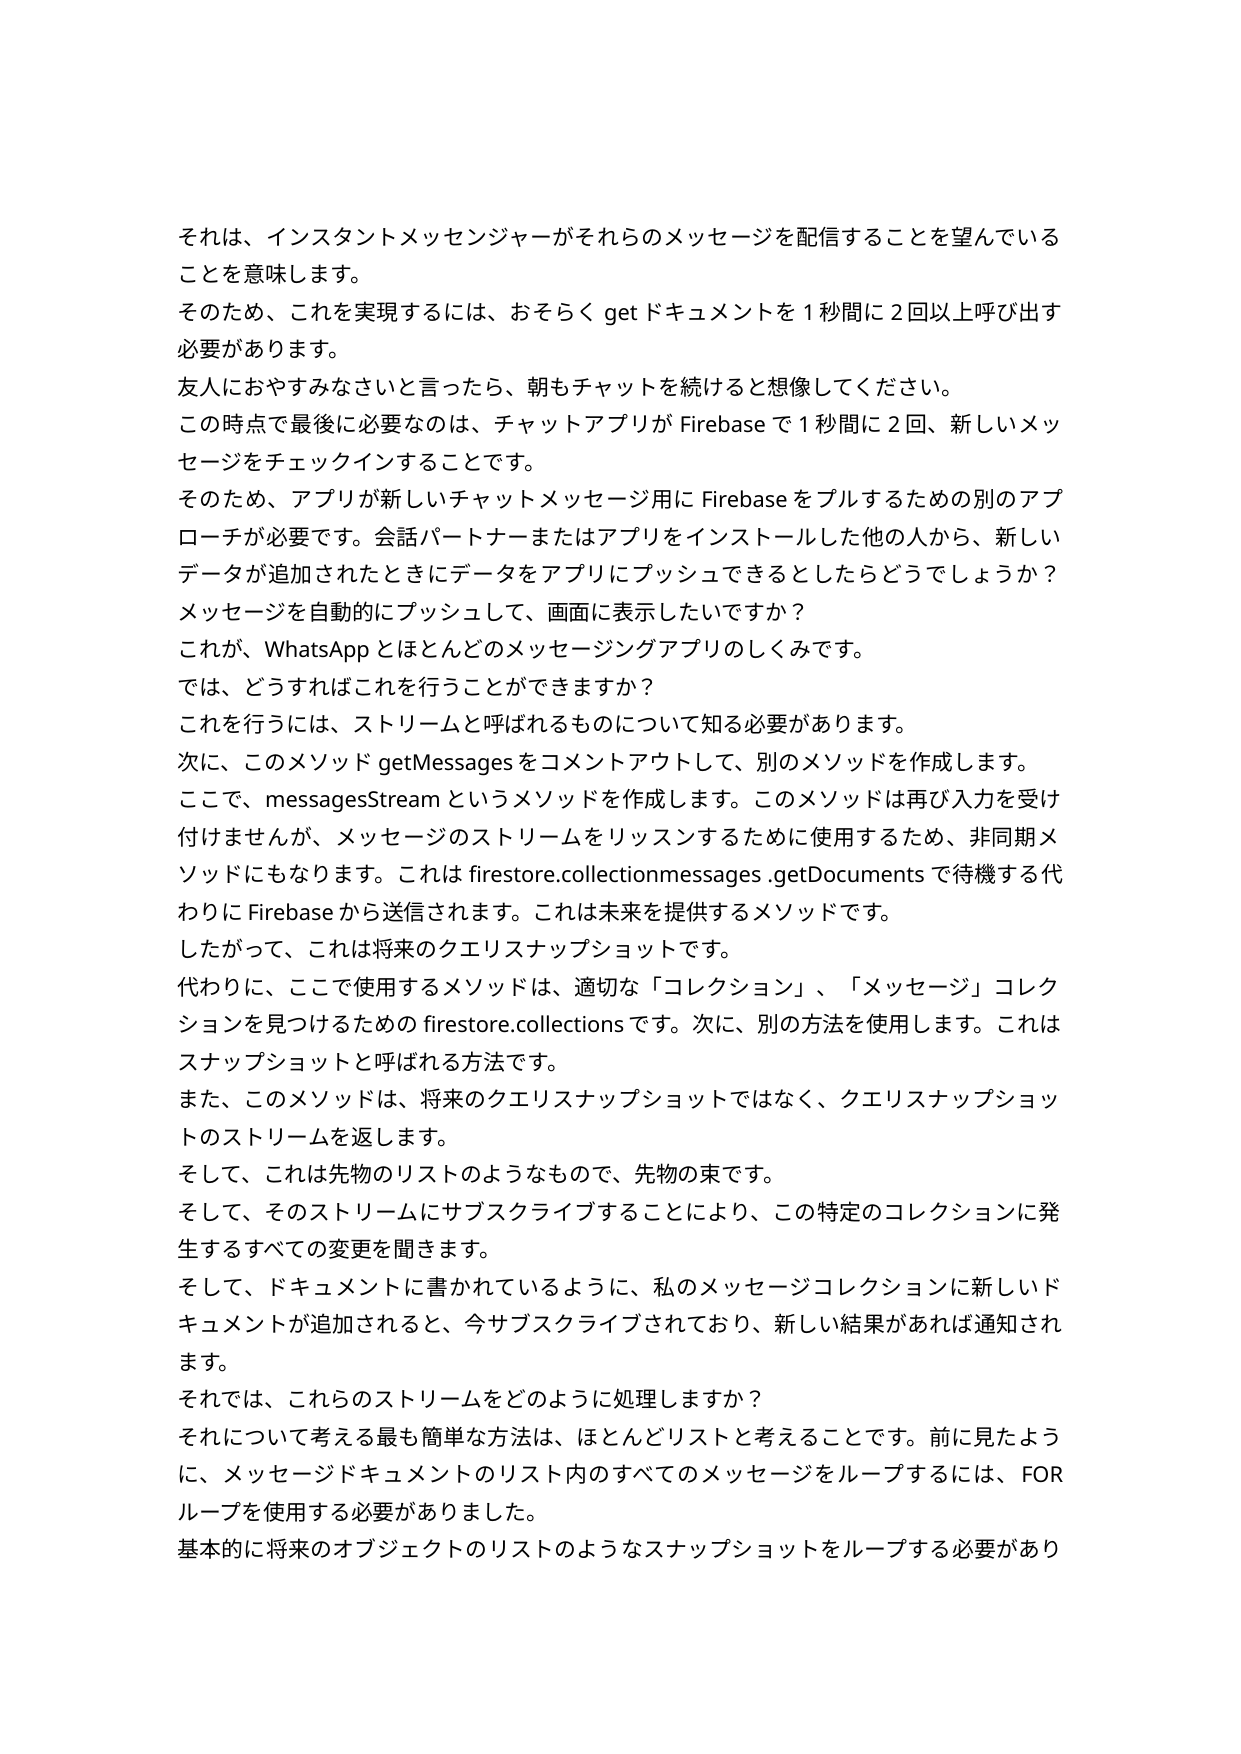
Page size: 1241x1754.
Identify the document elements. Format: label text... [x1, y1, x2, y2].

text そして、ドキュメントに書かれているように、私のメッセージコレクションに新しいドキュメントが追加されると、今サブスクライブされてお​​り、新しい結果があれば通知されます。 [177, 1267, 1063, 1379]
text 友人におやすみなさいと言ったら、朝もチャットを続けると想像してください。 [177, 367, 1063, 404]
text それでは、これらのストリームをどのように処理しますか？ [177, 1379, 1063, 1417]
text 次に、このメソッドgetMessagesをコメントアウトして、別のメソッドを作成します。 [177, 742, 1063, 779]
text それは、インスタントメッセンジャーがそれらのメッセージを配信することを望んでいることを意味します。 [177, 217, 1063, 292]
text ここで、messagesStreamというメソッドを作成します。このメソッドは再び入力を受け付けませんが、メッセージのストリームをリッスンするために使用するため、非同期メソッドにもなります。これはfirestore.collectionmessages .getDocumentsで待機する代わりにFirebaseから送信されます。これは未来を提供するメソッドです。 [177, 779, 1063, 929]
text これを行うには、ストリームと呼ばれるものについて知る必要があります。 [177, 704, 1063, 742]
text そして、これは先物のリストのようなもので、先物の束です。 [177, 1154, 1063, 1192]
text したがって、これは将来のクエリスナップショットです。 [177, 929, 1063, 967]
text では、どうすればこれを行うことができますか？ [177, 667, 1063, 704]
text 代わりに、ここで使用するメソッドは、適切な「コレクション」、「メッセージ」コレクションを見つけるためのfirestore.collectionsです。次に、別の方法を使用します。これはスナップショットと呼ばれる方法です。 [177, 967, 1063, 1079]
text また、このメソッドは、将来のクエリスナップショットではなく、クエリスナップショットのストリームを返します。 [177, 1079, 1063, 1154]
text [177, 1529, 1063, 1567]
text それについて考える最も簡単な方法は、ほとんどリストと考えることです。前に見たように、メッセージドキュメントのリスト内のすべてのメッセージをループするには、FORループを使用する必要がありました。 [177, 1417, 1063, 1529]
text これが、WhatsAppとほとんどのメッセージングアプリのしくみです。 [177, 629, 1063, 667]
text そのため、これを実現するには、おそらくgetドキュメントを1秒間に2回以上呼び出す必要があります。 [177, 292, 1063, 367]
text この時点で最後に必要なのは、チャットアプリがFirebaseで1秒間に2回、新しいメッセージをチェックインすることです。 [177, 404, 1063, 479]
text そして、そのストリームにサブスクライブすることにより、この特定のコレクションに発生するすべての変更を聞きます。 [177, 1192, 1063, 1267]
text そのため、アプリが新しいチャットメッセージ用にFirebaseをプルするための別のアプローチが必要です。会話パートナーまたはアプリをインストールした他の人から、新しいデータが追加されたときにデータをアプリにプッシュできるとしたらどうでしょうか？メッセージを自動的にプッシュして、画面に表示したいですか？ [177, 479, 1063, 629]
